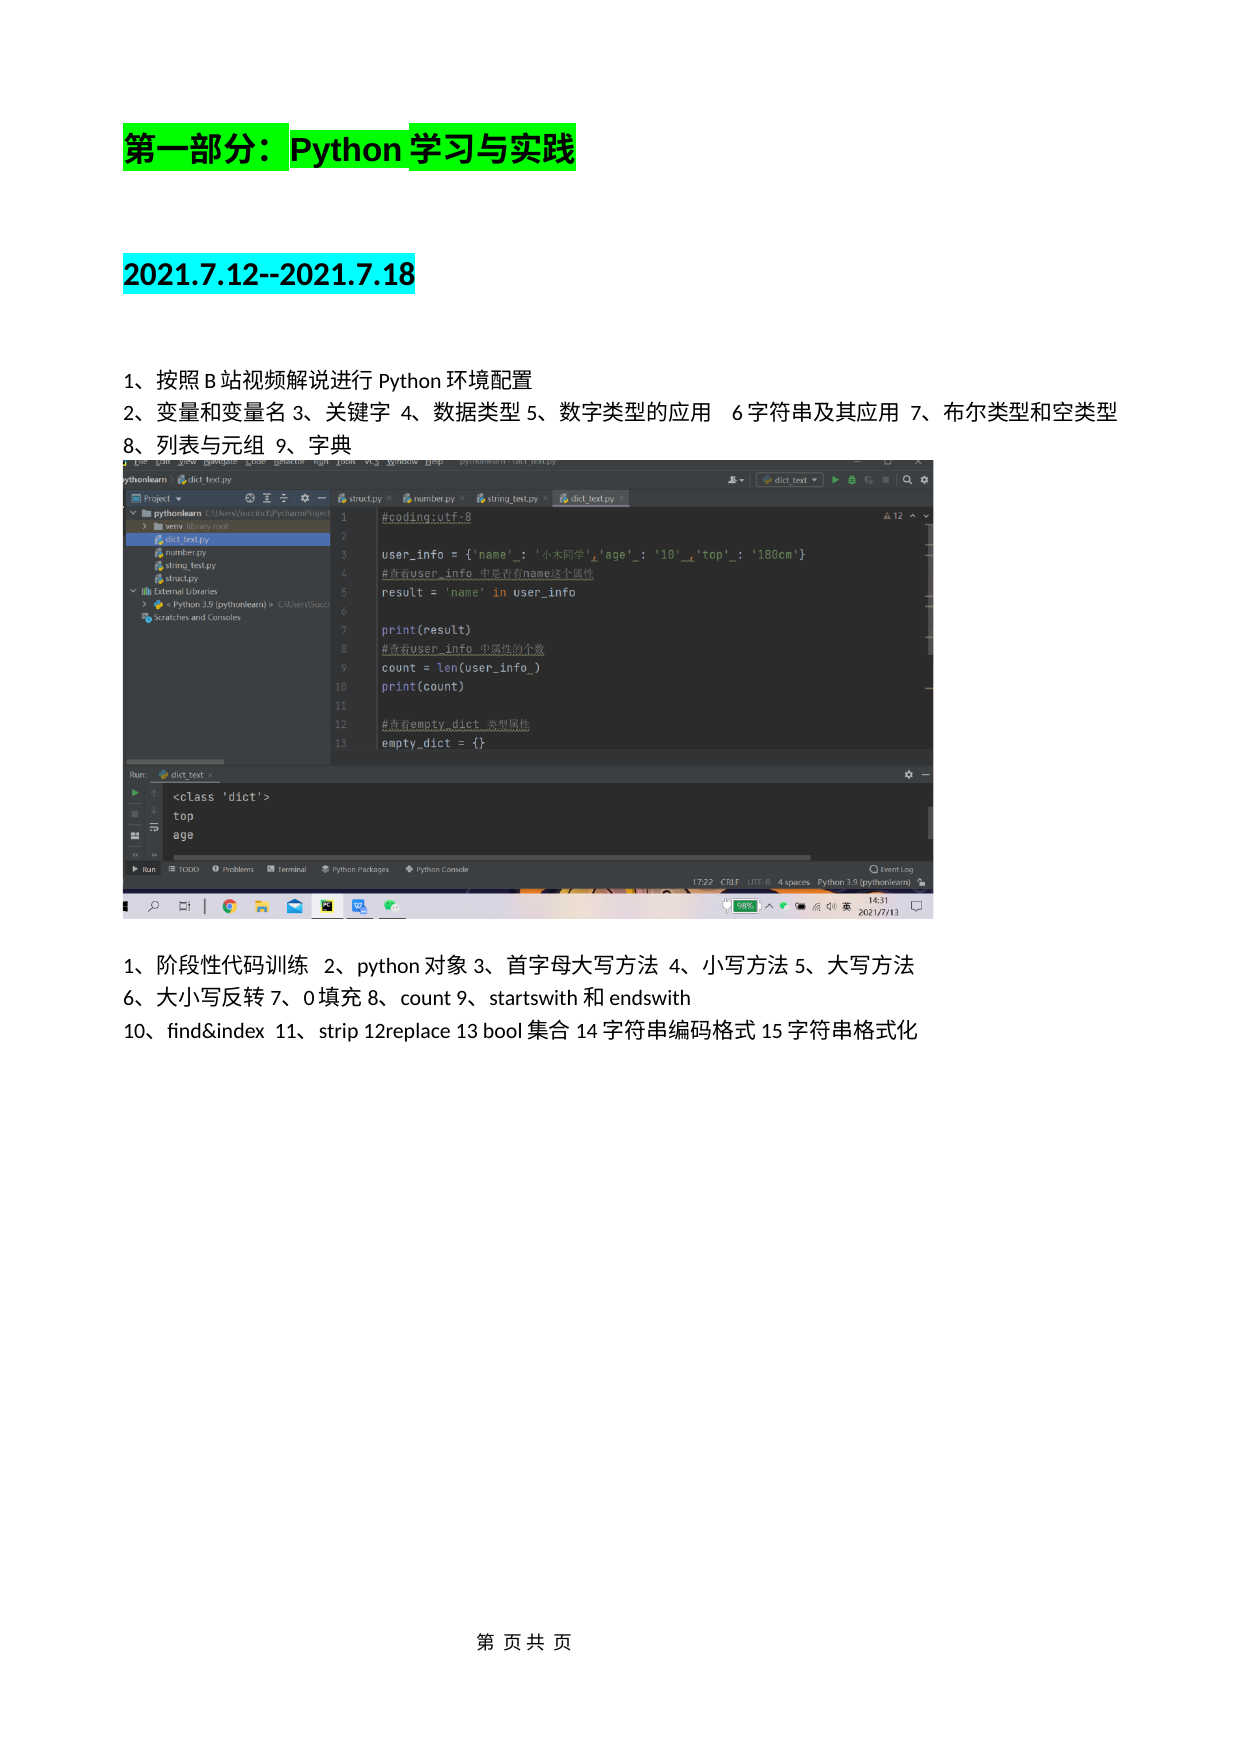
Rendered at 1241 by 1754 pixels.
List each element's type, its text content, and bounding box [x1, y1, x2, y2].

text 6、大小写反转 7、0填充 8、count 9、startswith 和endswith [123, 980, 1129, 1012]
subtitle 第一部分：Python学习与实践 [123, 114, 1129, 179]
text 10、find&index 11、strip 12replace 13 bool集合 14 字符串编码格式 15字符串格式化 [123, 1012, 1129, 1045]
text 1、按照B站视频解说进行 Python环境配置 [123, 362, 1129, 395]
picture [122, 460, 934, 919]
text 1、阶段性代码训练 2、python对象 3、首字母大写方法 4、小写方法 5、大写方法 [123, 947, 1129, 980]
list 2、变量和变量名 3、关键字 4、数据类型 5、数字类型的应用 6字符串及其应用 7、布尔类型和空类型 [123, 395, 1129, 427]
list 8、列表与元组 9、字典 [123, 427, 1129, 460]
subtitle 2021.7.12--2021.7.18 [123, 241, 1129, 306]
